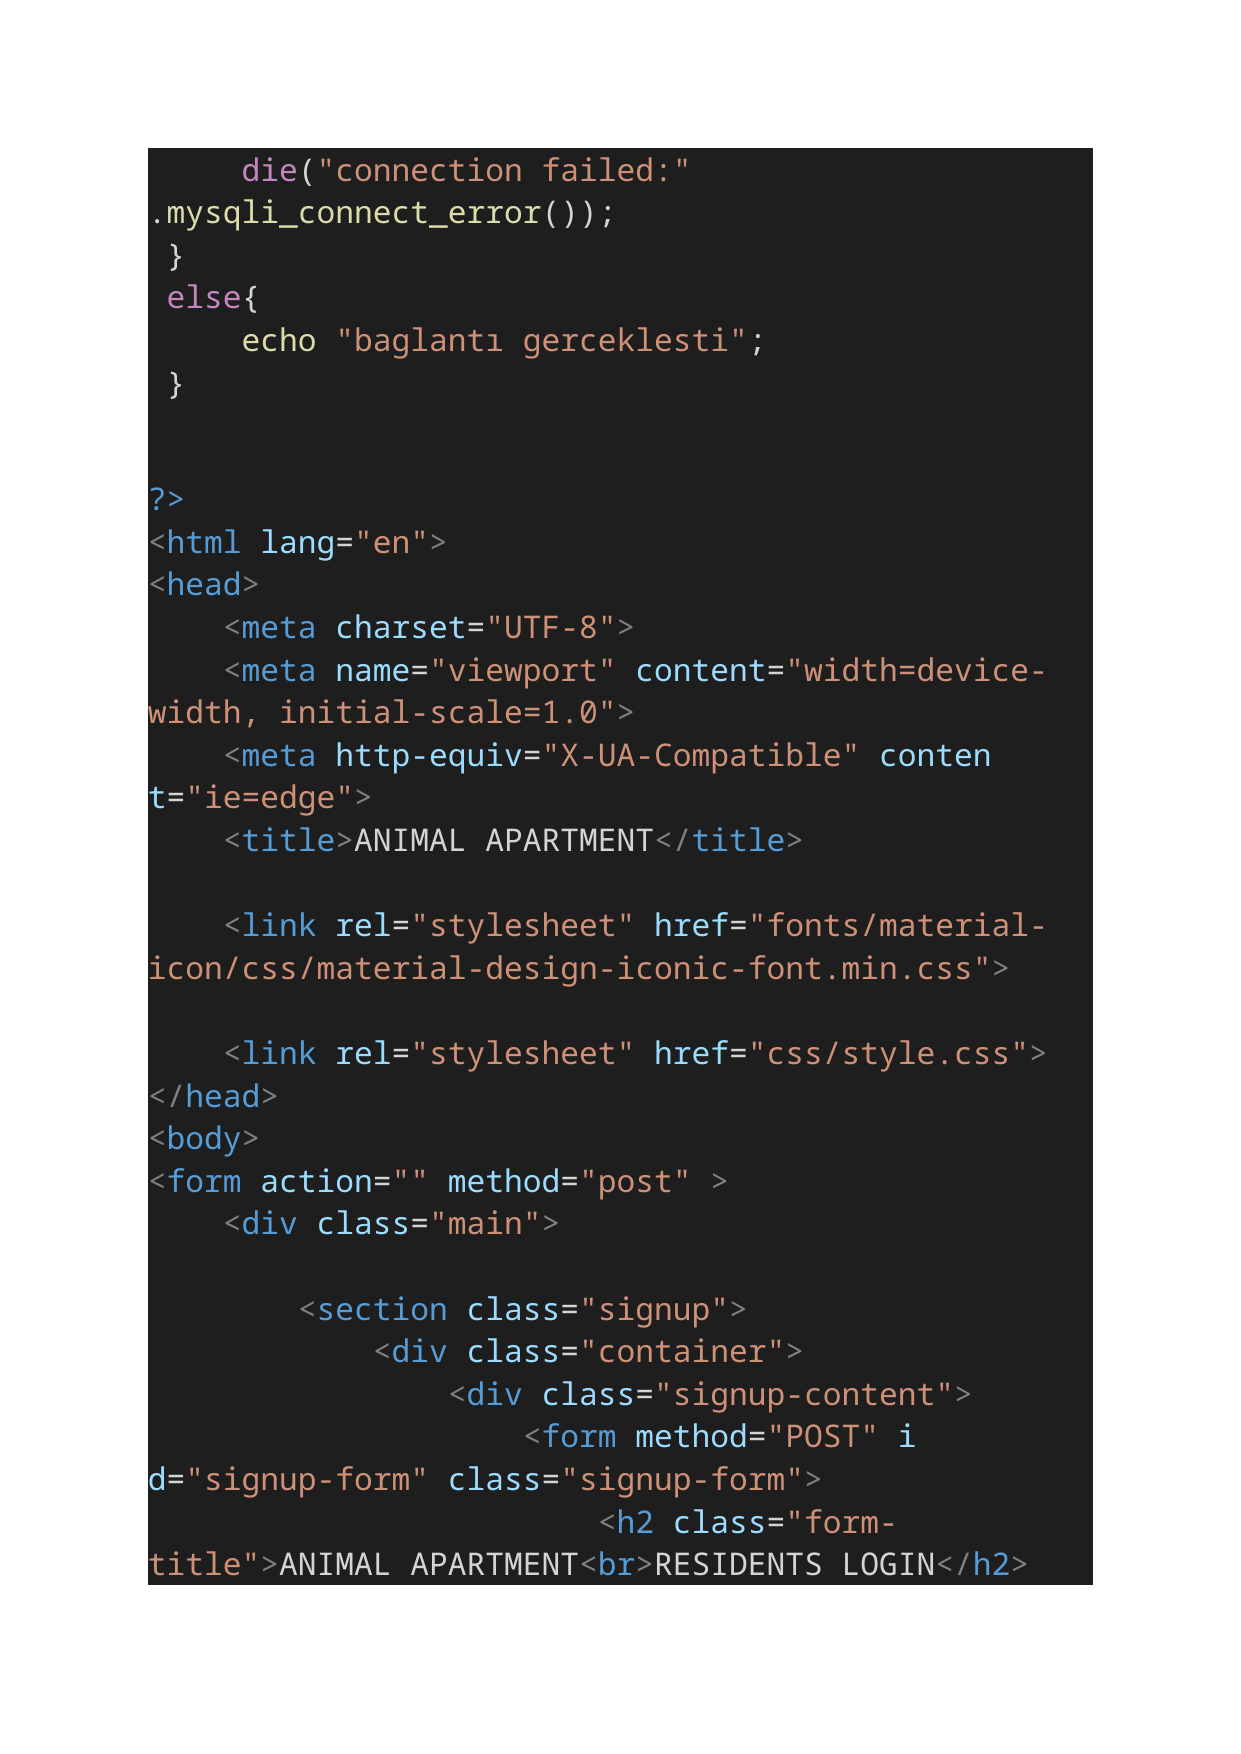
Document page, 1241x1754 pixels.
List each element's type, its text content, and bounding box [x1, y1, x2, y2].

text <title>ANIMAL APARTMENT</title> [148, 818, 1093, 861]
text <h2 class="form-title">ANIMAL APARTMENT<br>RESIDENTS LOGIN</h2> [148, 1499, 1093, 1585]
text } [148, 233, 1093, 275]
text <div class="container"> [148, 1329, 1093, 1372]
text <section class="signup"> [148, 1287, 1093, 1329]
text <head> [148, 562, 1093, 605]
text <link rel="stylesheet" href="css/style.css"> [148, 1031, 1093, 1073]
text <body> [148, 1116, 1093, 1159]
text else{ [148, 275, 1093, 318]
text <form action="" method="post" > [148, 1159, 1093, 1201]
text <meta http-equiv="X-UA-Compatible" content="ie=edge"> [148, 733, 1093, 818]
text </head> [148, 1073, 1093, 1116]
text } [148, 361, 1093, 403]
text <meta name="viewport" content="width=device-width, initial-scale=1.0"> [148, 647, 1093, 733]
text echo "baglantı gerceklesti"; [148, 318, 1093, 361]
text <form method="POST" id="signup-form" class="signup-form"> [148, 1414, 1093, 1499]
text die("connection failed:" .mysqli_connect_error()); [148, 148, 1093, 233]
text <meta charset="UTF-8"> [148, 605, 1093, 647]
text ?> [148, 477, 1093, 520]
text <div class="signup-content"> [148, 1372, 1093, 1414]
text <div class="main"> [148, 1201, 1093, 1244]
text <html lang="en"> [148, 520, 1093, 562]
text <link rel="stylesheet" href="fonts/material-icon/css/material-design-iconic-font.min.css"> [148, 903, 1093, 988]
